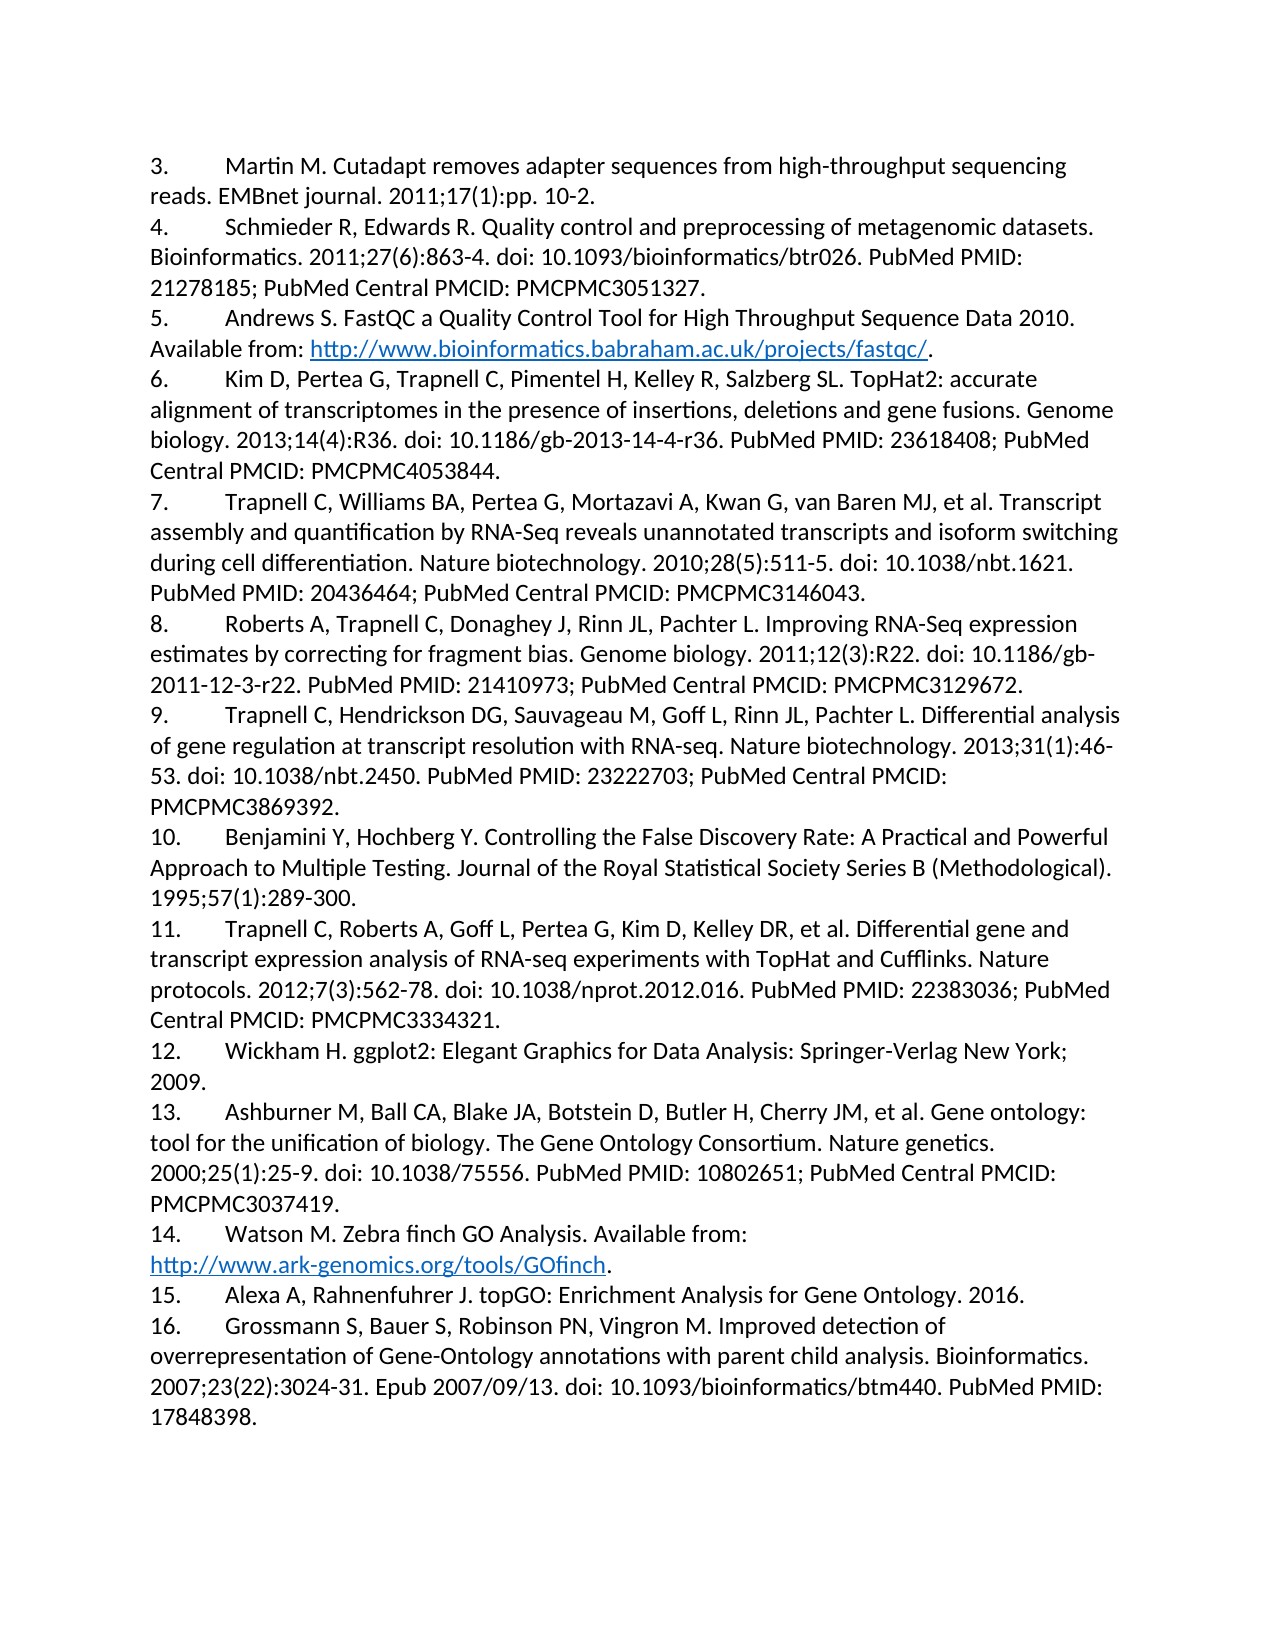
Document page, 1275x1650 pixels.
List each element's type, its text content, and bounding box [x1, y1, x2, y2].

text 9. Trapnell C, Hendrickson DG, Sauvageau M, Goff L, Rinn JL, Pachter L. Differential analysis of gene regulation at transcript resolution with RNA-seq. Nature biotechnology. 2013;31(1):46-53. doi: 10.1038/nbt.2450. PubMed PMID: 23222703; PubMed Central PMCID: PMCPMC3869392. [150, 699, 1125, 821]
text 6. Kim D, Pertea G, Trapnell C, Pimentel H, Kelley R, Salzberg SL. TopHat2: accurate alignment of transcriptomes in the presence of insertions, deletions and gene fusions. Genome biology. 2013;14(4):R36. doi: 10.1186/gb-2013-14-4-r36. PubMed PMID: 23618408; PubMed Central PMCID: PMCPMC4053844. [150, 364, 1125, 486]
text 5. Andrews S. FastQC a Quality Control Tool for High Throughput Sequence Data 2010. Available from: http://www.bioinformatics.babraham.ac.uk/projects/fastqc/. [150, 303, 1125, 364]
text 11. Trapnell C, Roberts A, Goff L, Pertea G, Kim D, Kelley DR, et al. Differential gene and transcript expression analysis of RNA-seq experiments with TopHat and Cufflinks. Nature protocols. 2012;7(3):562-78. doi: 10.1038/nprot.2012.016. PubMed PMID: 22383036; PubMed Central PMCID: PMCPMC3334321. [150, 913, 1125, 1035]
text 3. Martin M. Cutadapt removes adapter sequences from high-throughput sequencing reads. EMBnet journal. 2011;17(1):pp. 10-2. [150, 150, 1125, 211]
text 14. Watson M. Zebra finch GO Analysis. Available from: http://www.ark-genomics.org/tools/GOfinch. [150, 1218, 1125, 1279]
text 7. Trapnell C, Williams BA, Pertea G, Mortazavi A, Kwan G, van Baren MJ, et al. Transcript assembly and quantification by RNA-Seq reveals unannotated transcripts and isoform switching during cell differentiation. Nature biotechnology. 2010;28(5):511-5. doi: 10.1038/nbt.1621. PubMed PMID: 20436464; PubMed Central PMCID: PMCPMC3146043. [150, 486, 1125, 608]
text 10. Benjamini Y, Hochberg Y. Controlling the False Discovery Rate: A Practical and Powerful Approach to Multiple Testing. Journal of the Royal Statistical Society Series B (Methodological). 1995;57(1):289-300. [150, 821, 1125, 913]
text 13. Ashburner M, Ball CA, Blake JA, Botstein D, Butler H, Cherry JM, et al. Gene ontology: tool for the unification of biology. The Gene Ontology Consortium. Nature genetics. 2000;25(1):25-9. doi: 10.1038/75556. PubMed PMID: 10802651; PubMed Central PMCID: PMCPMC3037419. [150, 1096, 1125, 1218]
text 4. Schmieder R, Edwards R. Quality control and preprocessing of metagenomic datasets. Bioinformatics. 2011;27(6):863-4. doi: 10.1093/bioinformatics/btr026. PubMed PMID: 21278185; PubMed Central PMCID: PMCPMC3051327. [150, 211, 1125, 303]
text 15. Alexa A, Rahnenfuhrer J. topGO: Enrichment Analysis for Gene Ontology. 2016. [150, 1279, 1125, 1310]
text 8. Roberts A, Trapnell C, Donaghey J, Rinn JL, Pachter L. Improving RNA-Seq expression estimates by correcting for fragment bias. Genome biology. 2011;12(3):R22. doi: 10.1186/gb-2011-12-3-r22. PubMed PMID: 21410973; PubMed Central PMCID: PMCPMC3129672. [150, 608, 1125, 699]
text 16. Grossmann S, Bauer S, Robinson PN, Vingron M. Improved detection of overrepresentation of Gene-Ontology annotations with parent child analysis. Bioinformatics. 2007;23(22):3024-31. Epub 2007/09/13. doi: 10.1093/bioinformatics/btm440. PubMed PMID: 17848398. [150, 1310, 1125, 1432]
text 12. Wickham H. ggplot2: Elegant Graphics for Data Analysis: Springer-Verlag New York; 2009. [150, 1035, 1125, 1096]
